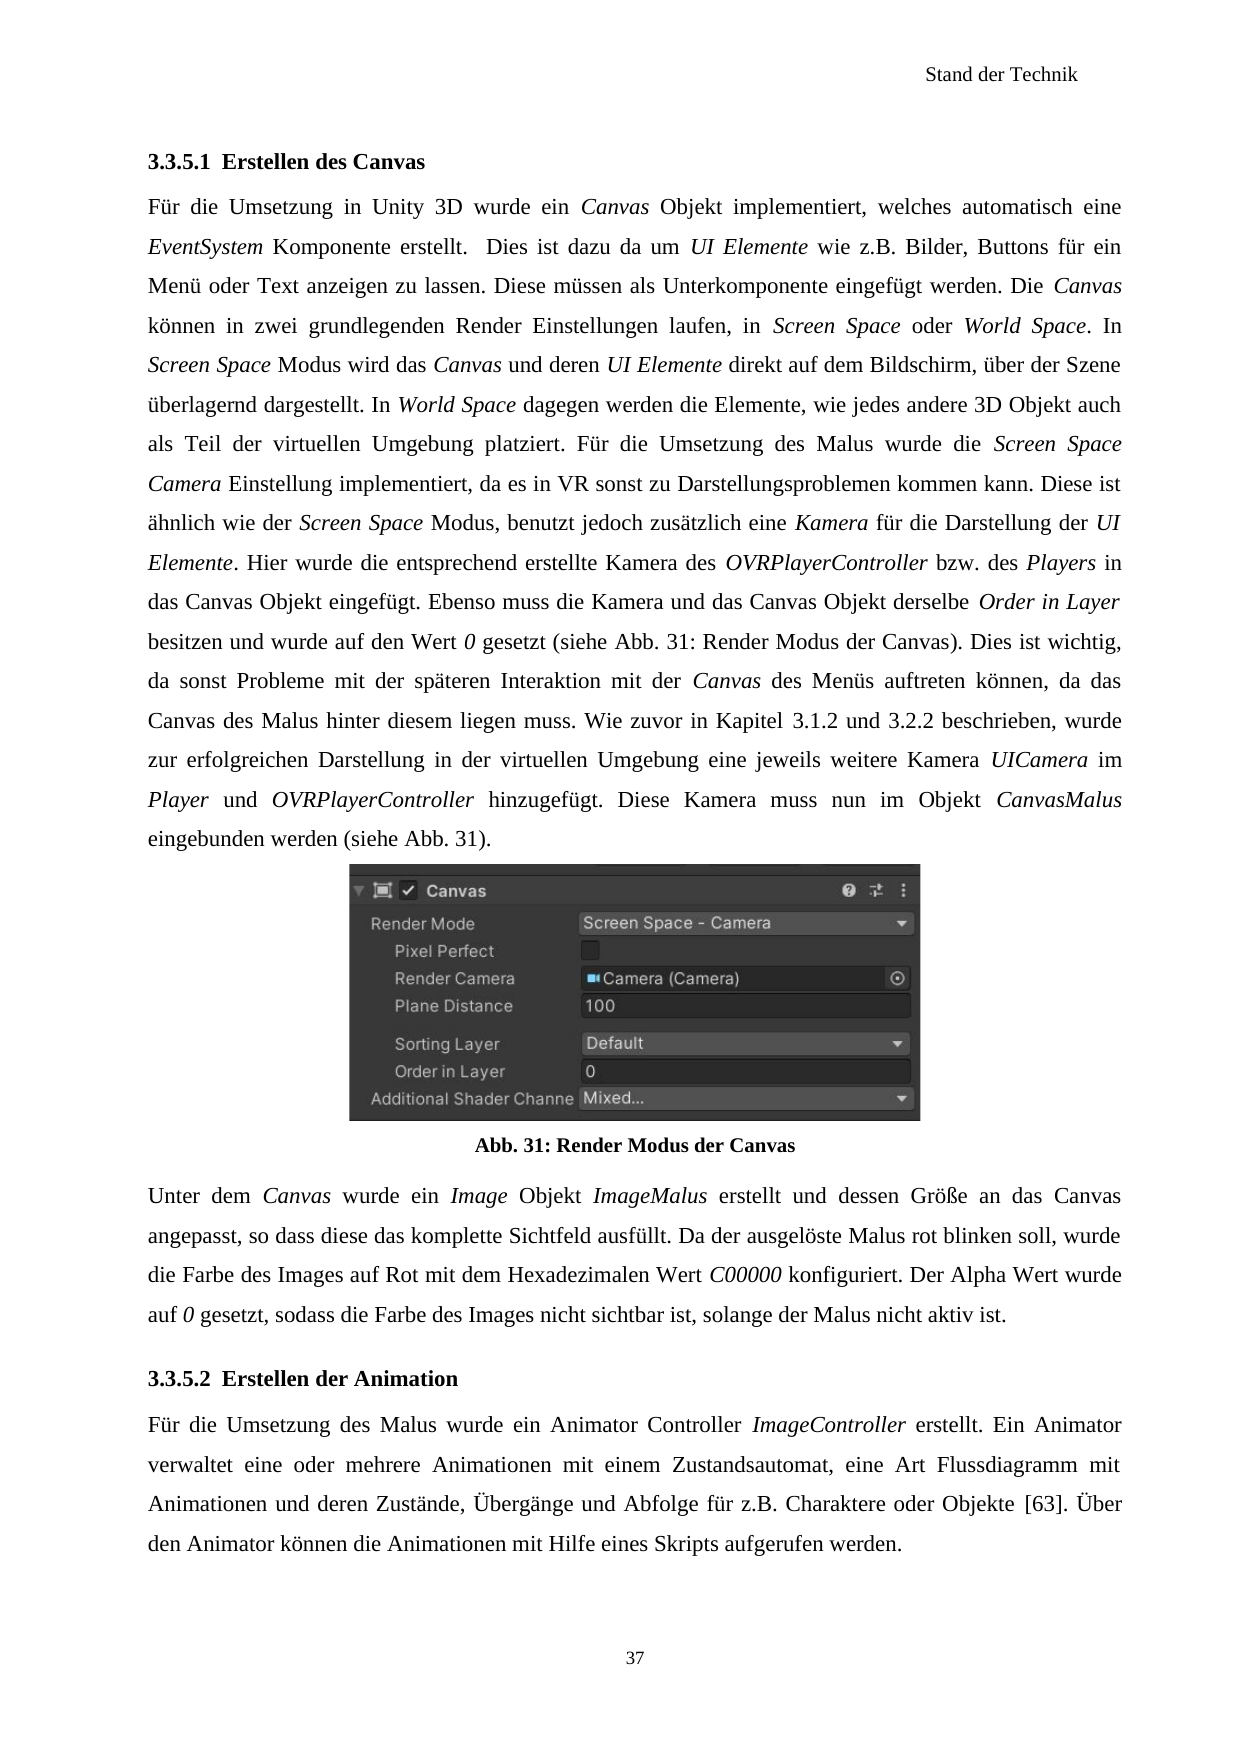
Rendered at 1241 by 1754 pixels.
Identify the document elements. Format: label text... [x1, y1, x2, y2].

subtitle Erstellen der Animation [148, 1365, 1122, 1392]
text Für die Umsetzung des Malus wurde ein Animator Controller ImageController erstellt. Ein Animator verwaltet eine oder mehrere Animationen mit einem Zustandsautomat, eine Art Flussdiagramm mit Animationen und deren Zustände, Übergänge und Abfolge für z.B. Charaktere oder Objekte. Über den Animator können die Animationen mit Hilfe eines Skripts aufgerufen werden. [148, 1411, 1122, 1556]
text Abb. 31: Render Modus der Canvas [148, 1133, 1122, 1157]
subtitle Erstellen des Canvas [148, 148, 1122, 174]
picture [349, 864, 921, 1121]
text Für die Umsetzung in Unity 3D wurde ein Canvas Objekt implementiert, welches automatisch eine EventSystem Komponente erstellt. Dies ist dazu da um UI Elemente wie z.B. Bilder, Buttons für ein Menü oder Text anzeigen zu lassen. Diese müssen als Unterkomponente eingefügt werden. Die Canvas können in zwei grundlegenden Render Einstellungen laufen, in Screen Space oder World Space. In Screen Space Modus wird das Canvas und deren UI Elemente direkt auf dem Bildschirm, über der Szene überlagernd dargestellt. In World Space dagegen werden die Elemente, wie jedes andere 3D Objekt auch als Teil der virtuellen Umgebung platziert. Für die Umsetzung des Malus wurde die Screen Space Camera Einstellung implementiert, da es in VR sonst zu Darstellungsproblemen kommen kann. Diese ist ähnlich wie der Screen Space Modus, benutzt jedoch zusätzlich eine Kamera für die Darstellung der UI Elemente. Hier wurde die entsprechend erstellte Kamera des OVRPlayerController bzw. des Players in das Canvas Objekt eingefügt. Ebenso muss die Kamera und das Canvas Objekt derselbe Order in Layer besitzen und wurde auf den Wert 0 gesetzt (siehe Abb. 34: Render Modus der Canvas). Dies ist wichtig, da sonst Probleme mit der späteren Interaktion mit der Canvas des Menüs auftreten können, da das Canvas des Malus hinter diesem liegen muss. Wie zuvor in Kapitel 3.1.2 und 3.2.2 beschrieben, wurde zur erfolgreichen Darstellung in der virtuellen Umgebung eine jeweils weitere Kamera UICamera im Player und OVRPlayerController hinzugefügt. Diese Kamera muss nun im Objekt CanvasMalus eingebunden werden (siehe Abb. 34). [148, 193, 1122, 851]
text Unter dem Canvas wurde ein Image Objekt ImageMalus erstellt und dessen Größe an das Canvas angepasst, so dass diese das komplette Sichtfeld ausfüllt. Da der ausgelöste Malus rot blinken soll, wurde die Farbe des Images auf Rot mit dem Hexadezimalen Wert C00000 konfiguriert. Der Alpha Wert wurde auf 0 gesetzt, sodass die Farbe des Images nicht sichtbar ist, solange der Malus nicht aktiv ist. [148, 1182, 1122, 1327]
